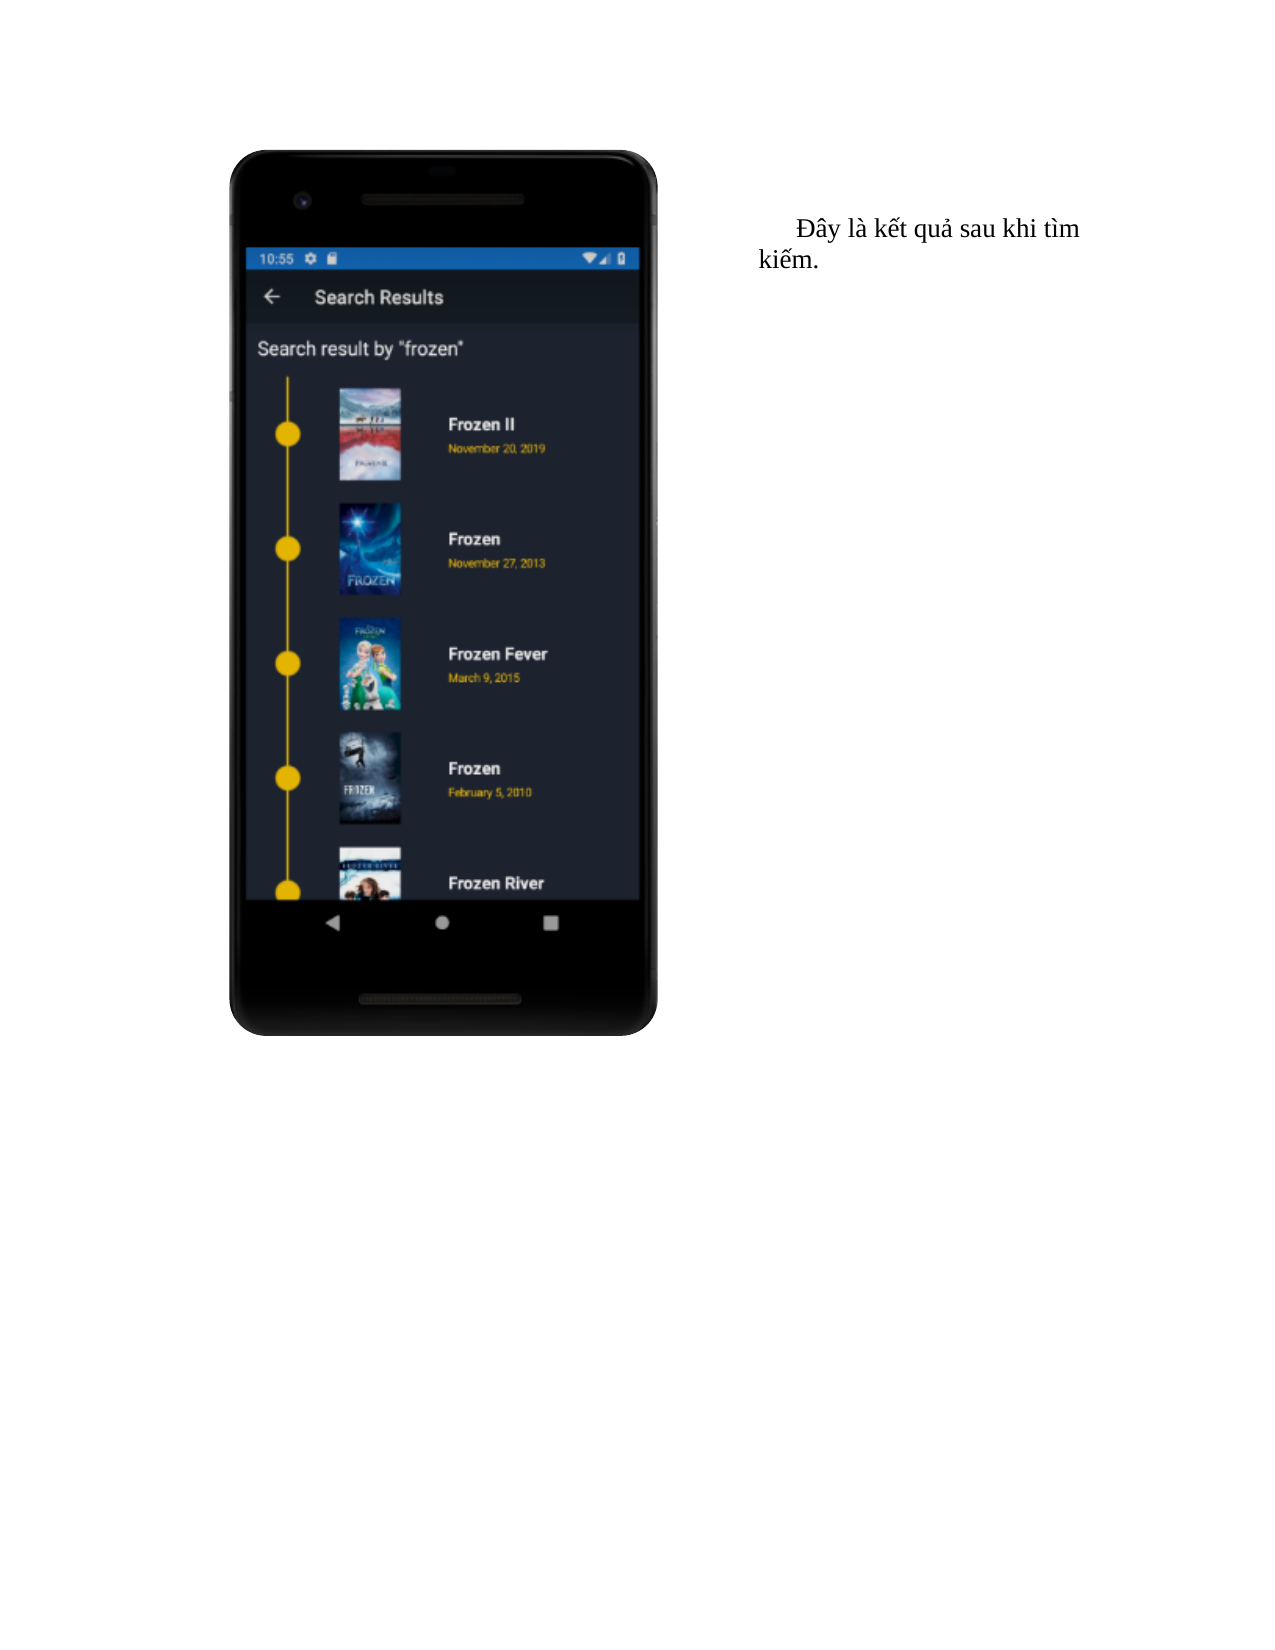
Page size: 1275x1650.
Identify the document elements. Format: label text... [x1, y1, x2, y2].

picture [229, 149, 658, 1036]
table_header [225, 150, 706, 1288]
table_header Đây là kết quả sau khi tìm kiếm. [706, 150, 1124, 1288]
